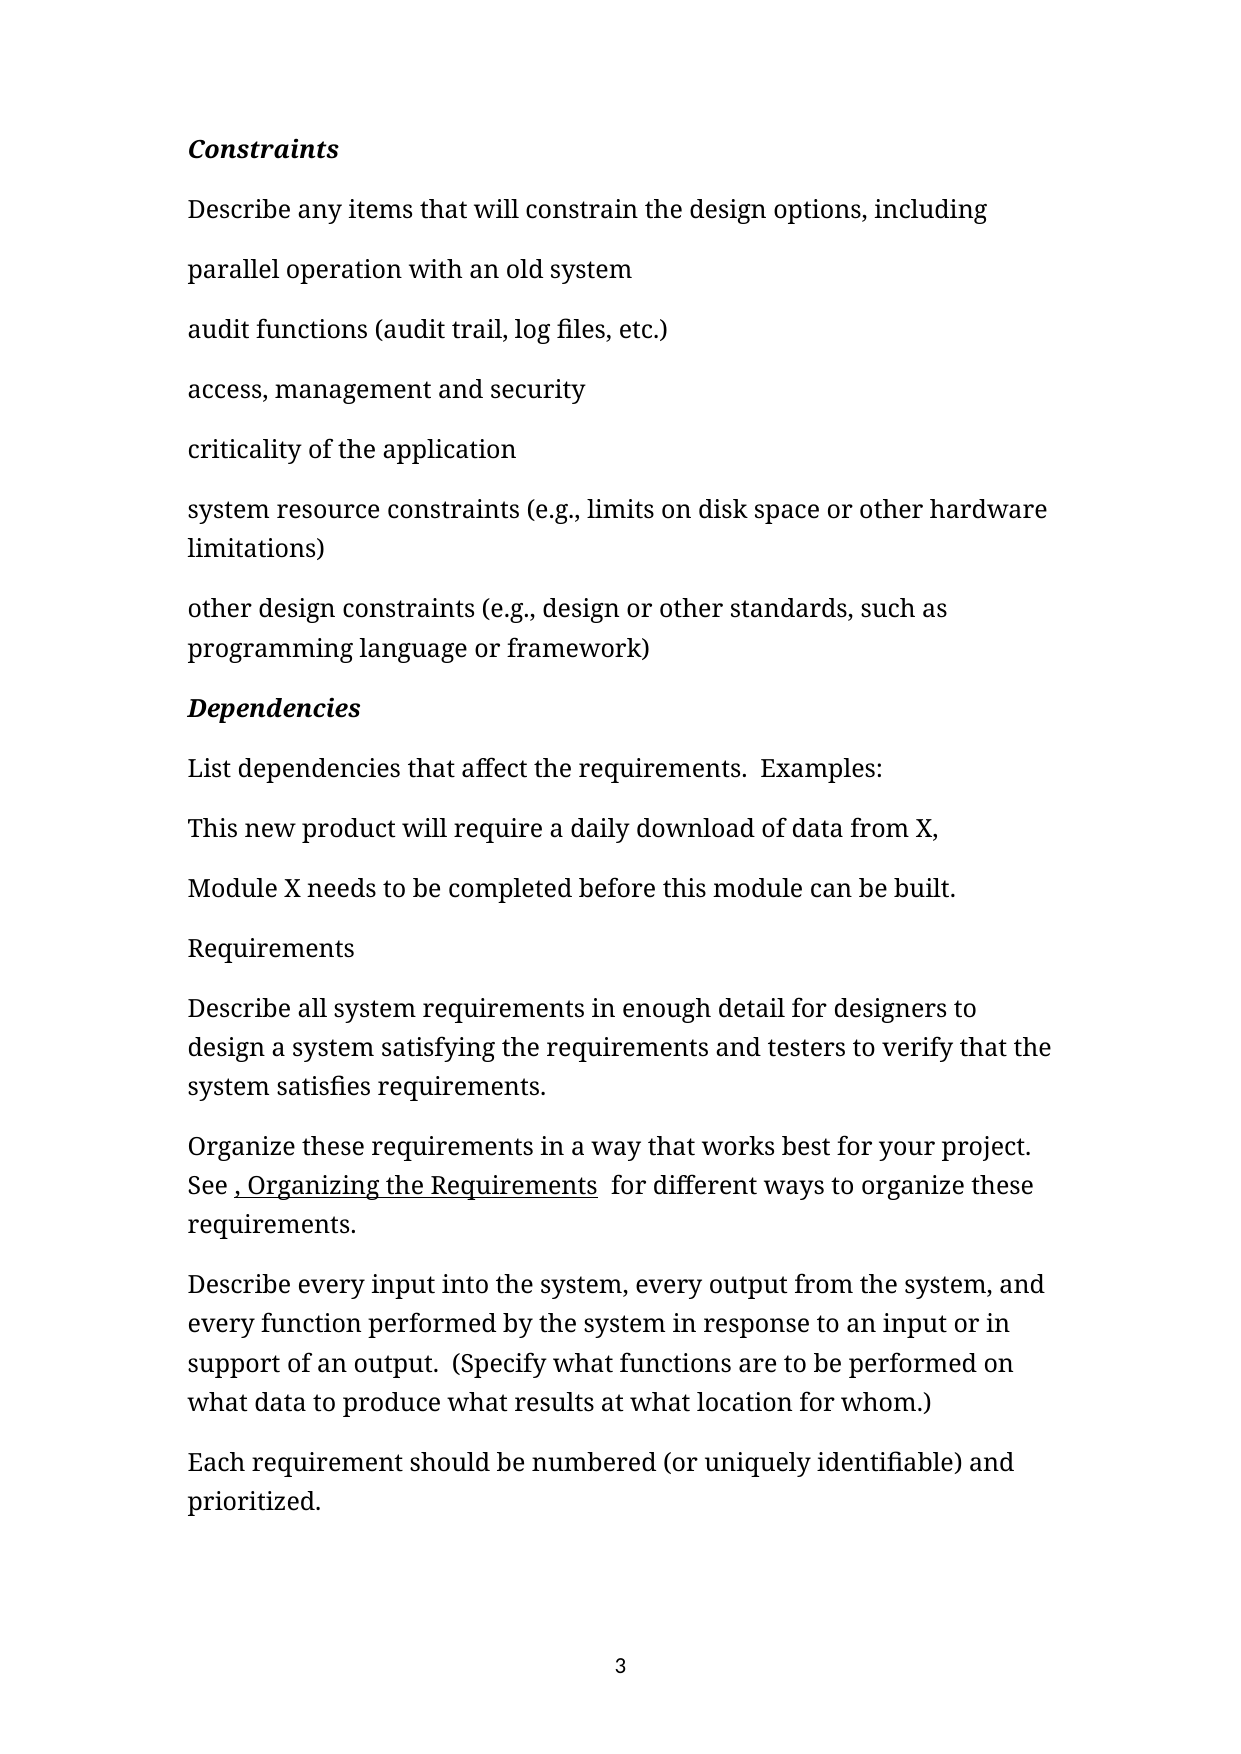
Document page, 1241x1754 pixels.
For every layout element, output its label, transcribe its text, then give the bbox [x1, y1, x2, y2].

text Dependencies [187, 690, 1053, 724]
text Module X needs to be completed before this module can be built. [187, 870, 1053, 904]
text access, management and security [187, 372, 1053, 406]
text audit functions (audit trail, log files, etc.) [187, 312, 1053, 346]
text Requirements [187, 930, 1053, 964]
text Describe any items that will constrain the design options, including [187, 192, 1053, 226]
text other design constraints (e.g., design or other standards, such as programming language or framework) [187, 591, 1053, 664]
text system resource constraints (e.g., limits on disk space or other hardware limitations) [187, 492, 1053, 565]
text criticality of the application [187, 432, 1053, 466]
text Each requirement should be numbered (or uniquely identifiable) and prioritized. [187, 1444, 1053, 1518]
text Describe every input into the system, every output from the system, and every function performed by the system in response to an input or in support of an output. (Specify what functions are to be performed on what data to produce what results at what location for whom.) [187, 1267, 1053, 1418]
text parallel operation with an old system [187, 252, 1053, 286]
text Describe all system requirements in enough detail for designers to design a system satisfying the requirements and testers to verify that the system satisfies requirements. [187, 990, 1053, 1103]
text List dependencies that affect the requirements. Examples: [187, 750, 1053, 784]
text This new product will require a daily download of data from X, [187, 810, 1053, 844]
text Constraints [187, 132, 1053, 166]
